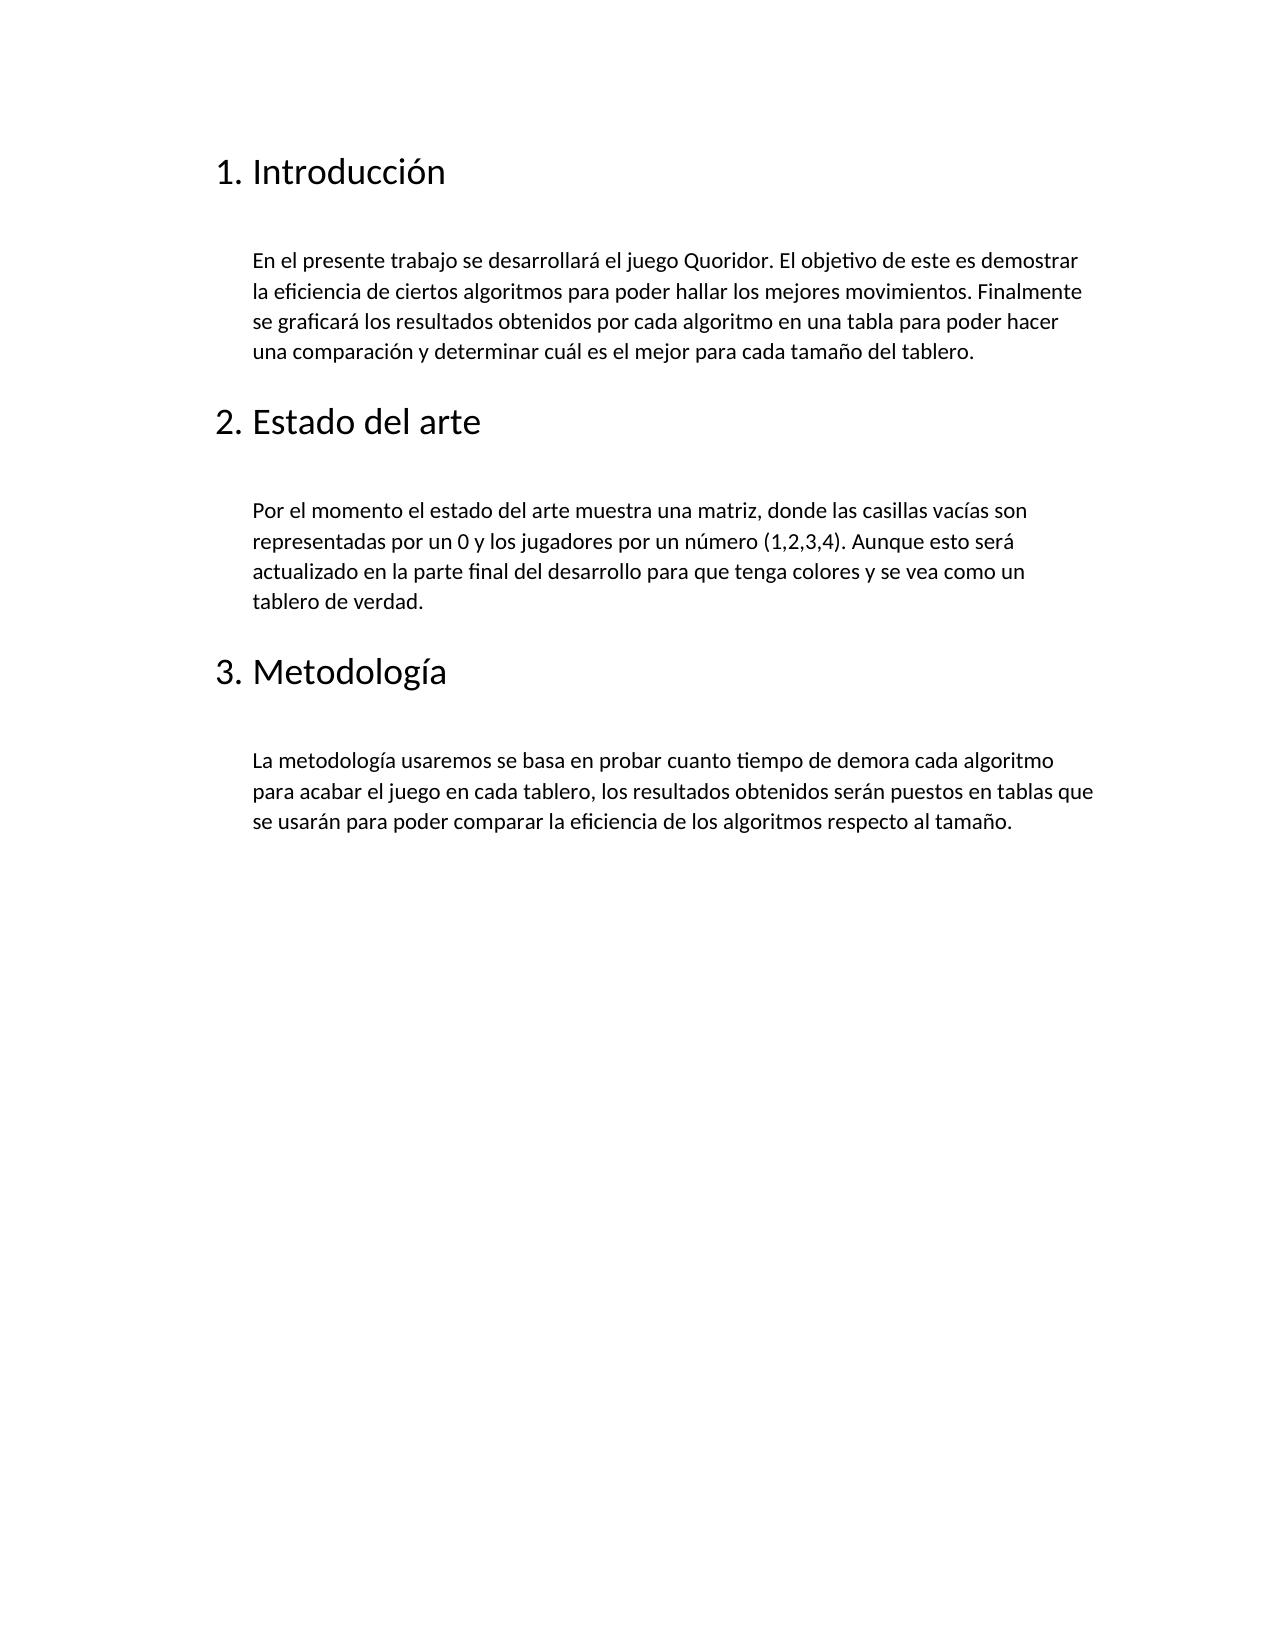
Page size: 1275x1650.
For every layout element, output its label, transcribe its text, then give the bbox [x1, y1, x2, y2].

list En el presente trabajo se desarrollará el juego Quoridor. El objetivo de este es demostrar la eficiencia de ciertos algoritmos para poder hallar los mejores movimientos. Finalmente se graficará los resultados obtenidos por cada algoritmo en una tabla para poder hacer una comparación y determinar cuál es el mejor para cada tamaño del tablero. [252, 247, 1098, 365]
list Metodología [215, 648, 1098, 693]
list Estado del arte [215, 398, 1098, 443]
list La metodología usaremos se basa en probar cuanto tiempo de demora cada algoritmo para acabar el juego en cada tablero, los resultados obtenidos serán puestos en tablas que se usarán para poder comparar la eficiencia de los algoritmos respecto al tamaño. [252, 747, 1098, 835]
list Por el momento el estado del arte muestra una matriz, donde las casillas vacías son representadas por un 0 y los jugadores por un número (1,2,3,4). Aunque esto será actualizado en la parte final del desarrollo para que tenga colores y se vea como un tablero de verdad. [252, 497, 1098, 615]
list Introducción [215, 148, 1098, 193]
